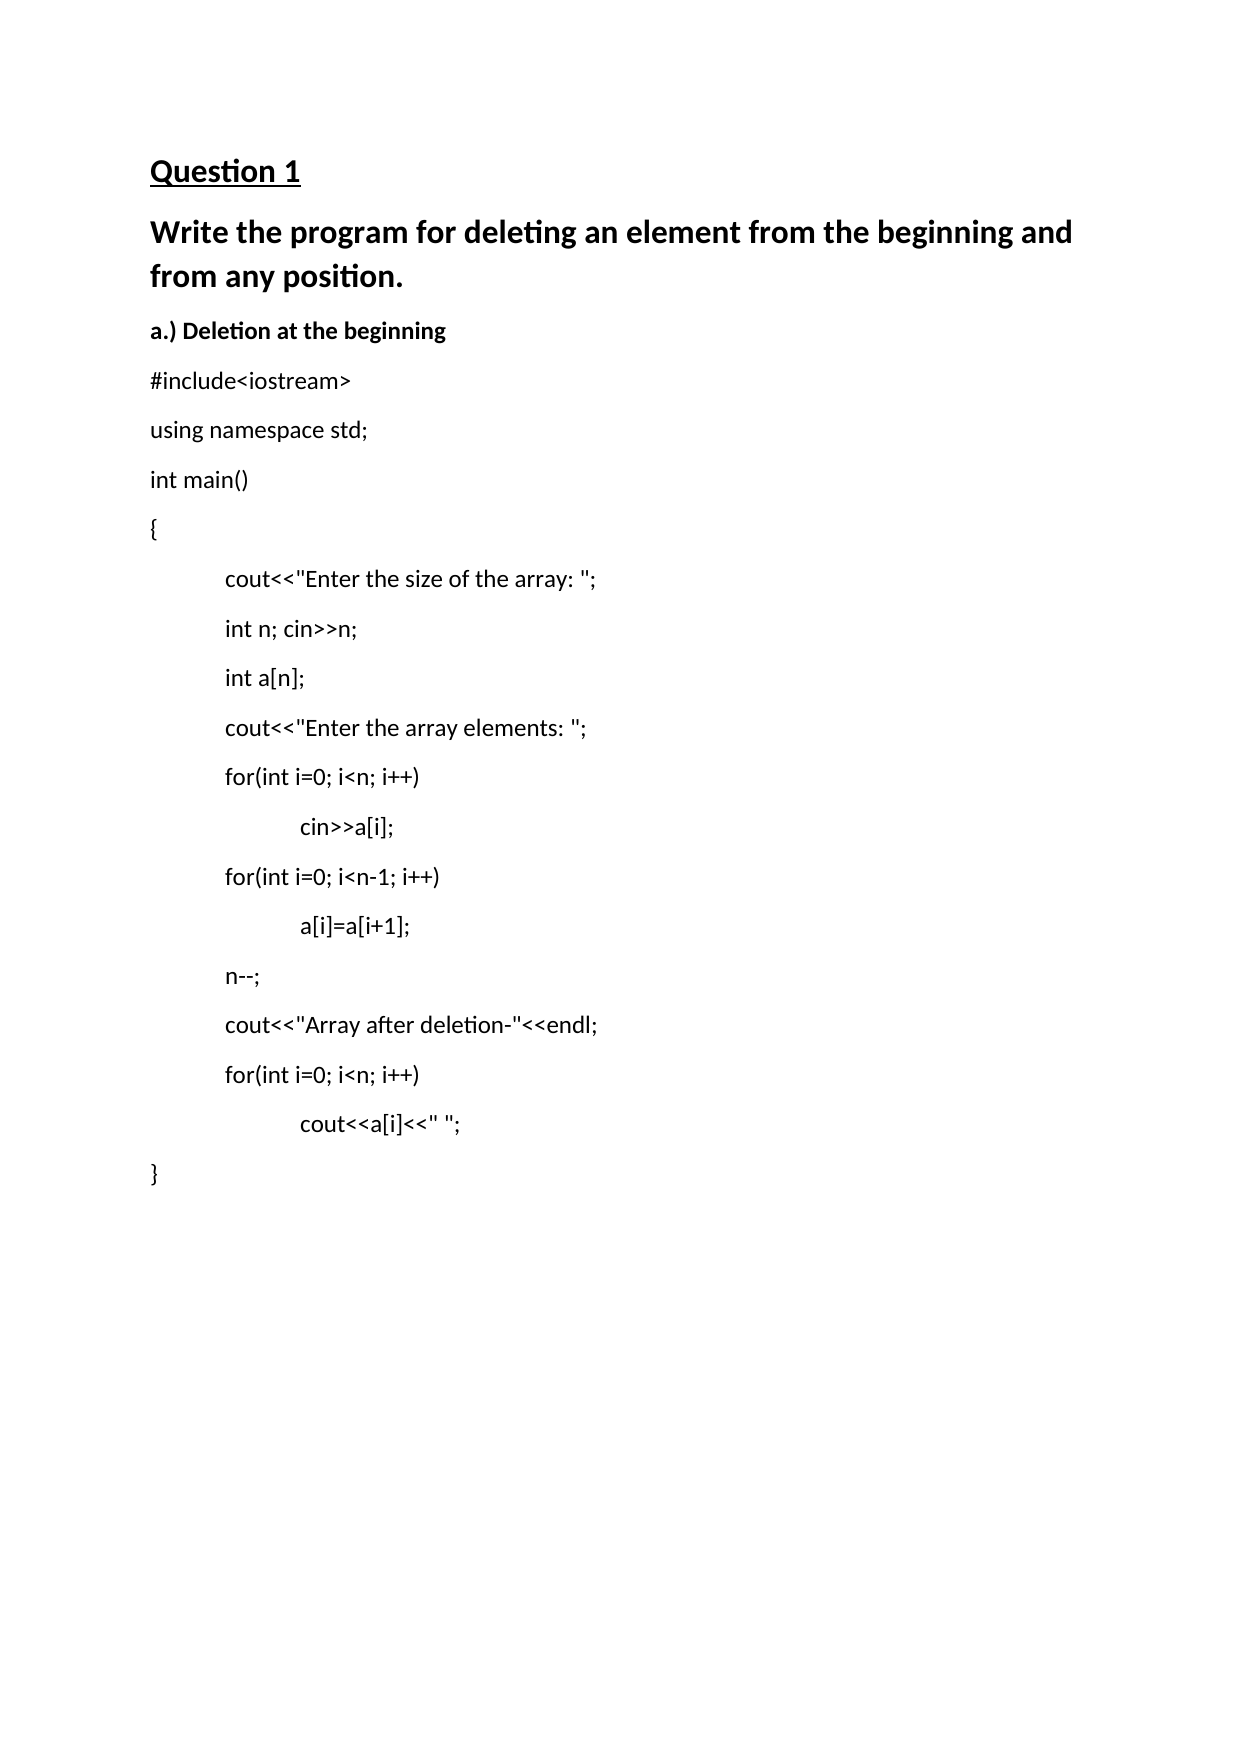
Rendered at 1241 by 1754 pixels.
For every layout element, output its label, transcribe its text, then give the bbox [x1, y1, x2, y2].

text Write the program for deleting an element from the beginning and from any position. [150, 211, 1090, 295]
text cin>>a[i]; [150, 811, 1090, 842]
text using namespace std; [150, 414, 1090, 445]
text #include<iostream> [150, 365, 1090, 395]
text int a[n]; [150, 662, 1090, 693]
text n--; [150, 960, 1090, 990]
text for(int i=0; i<n; i++) [150, 1059, 1090, 1089]
text } [150, 1158, 1090, 1189]
text int n; cin>>n; [150, 613, 1090, 643]
text for(int i=0; i<n-1; i++) [150, 861, 1090, 891]
text cout<<"Enter the array elements: "; [150, 712, 1090, 742]
text Question 1 [150, 150, 1090, 191]
text { [150, 513, 1090, 544]
text cout<<"Array after deletion-"<<endl; [150, 1009, 1090, 1040]
text cout<<"Enter the size of the array: "; [150, 563, 1090, 594]
text a.) Deletion at the beginning [150, 315, 1090, 346]
text cout<<a[i]<<" "; [150, 1108, 1090, 1139]
text int main() [150, 464, 1090, 494]
text a[i]=a[i+1]; [150, 910, 1090, 941]
text for(int i=0; i<n; i++) [150, 761, 1090, 792]
